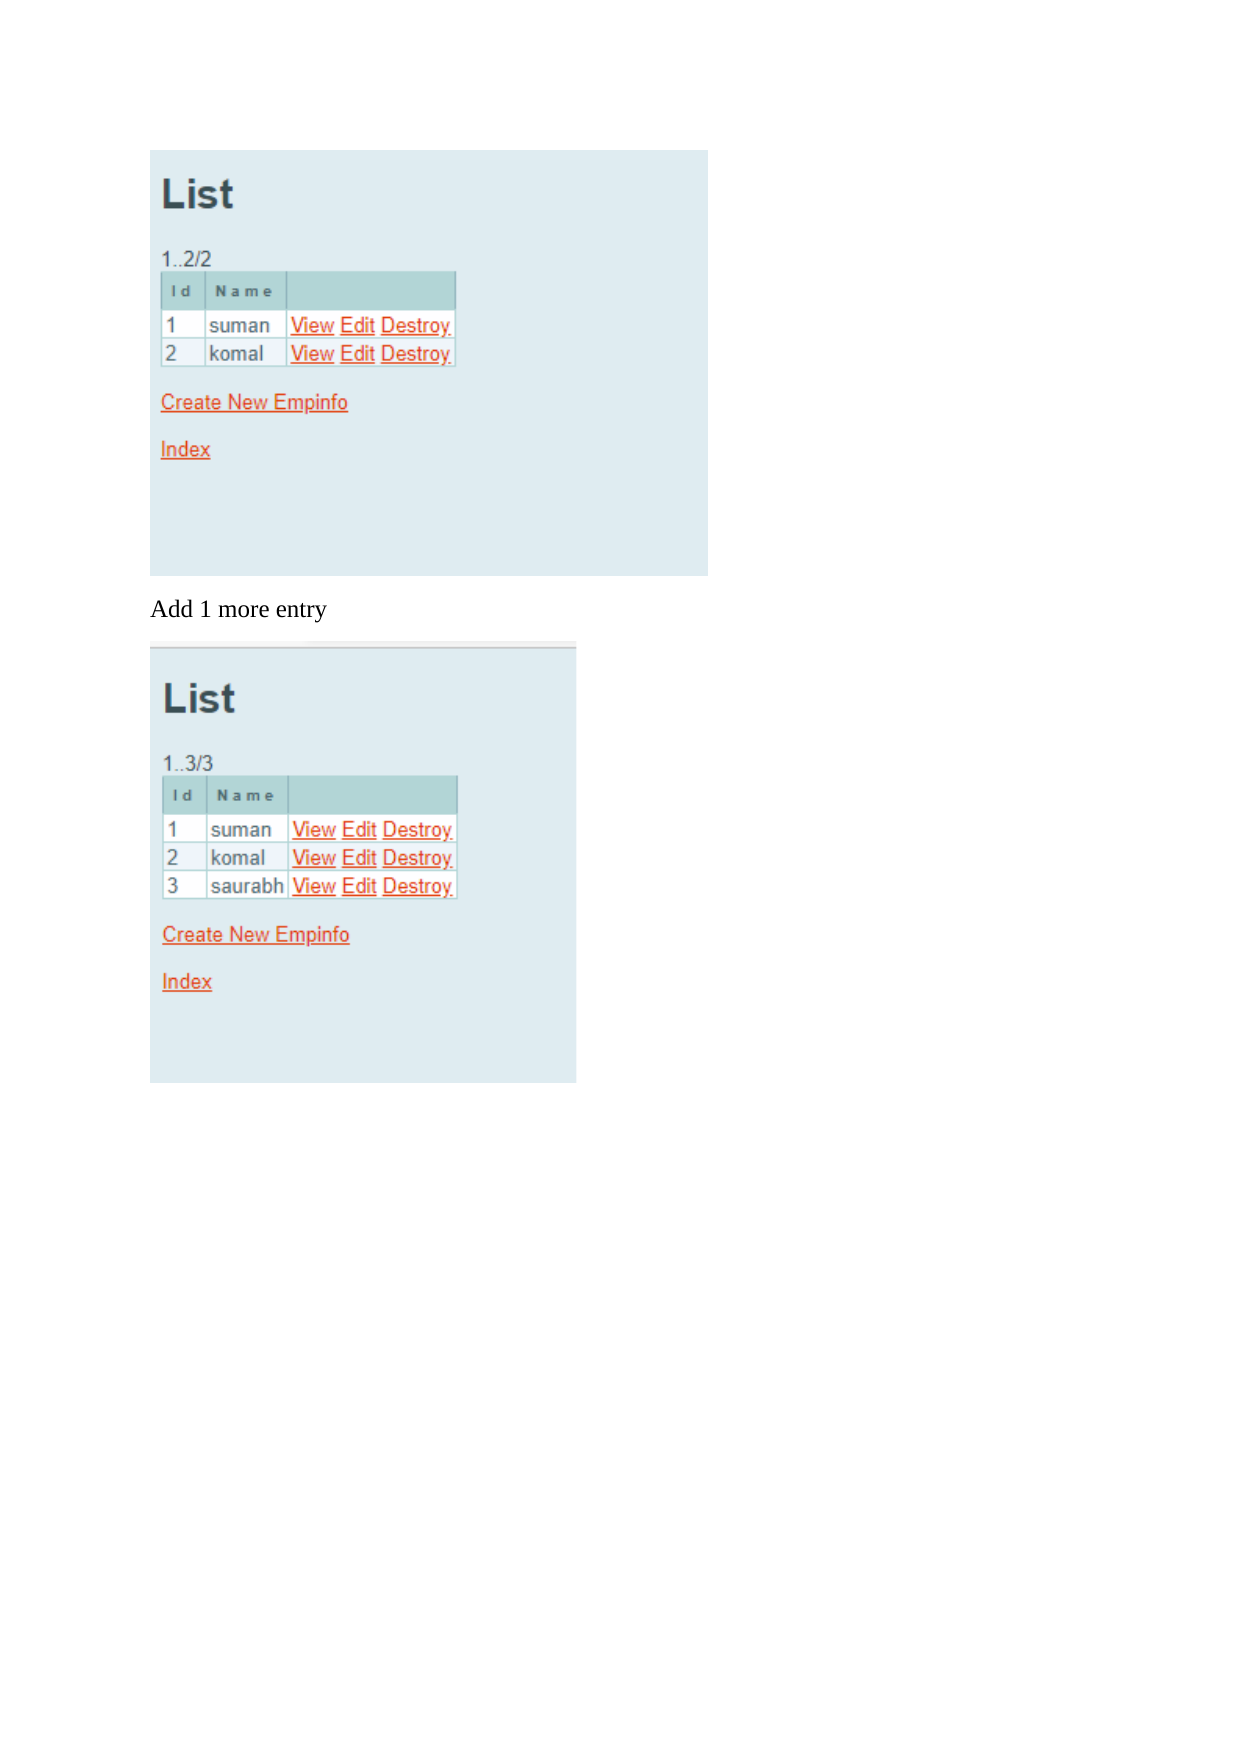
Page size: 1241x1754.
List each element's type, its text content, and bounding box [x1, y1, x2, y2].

picture [150, 641, 577, 1083]
text Add 1 more entry [150, 594, 1090, 623]
picture [150, 150, 708, 576]
